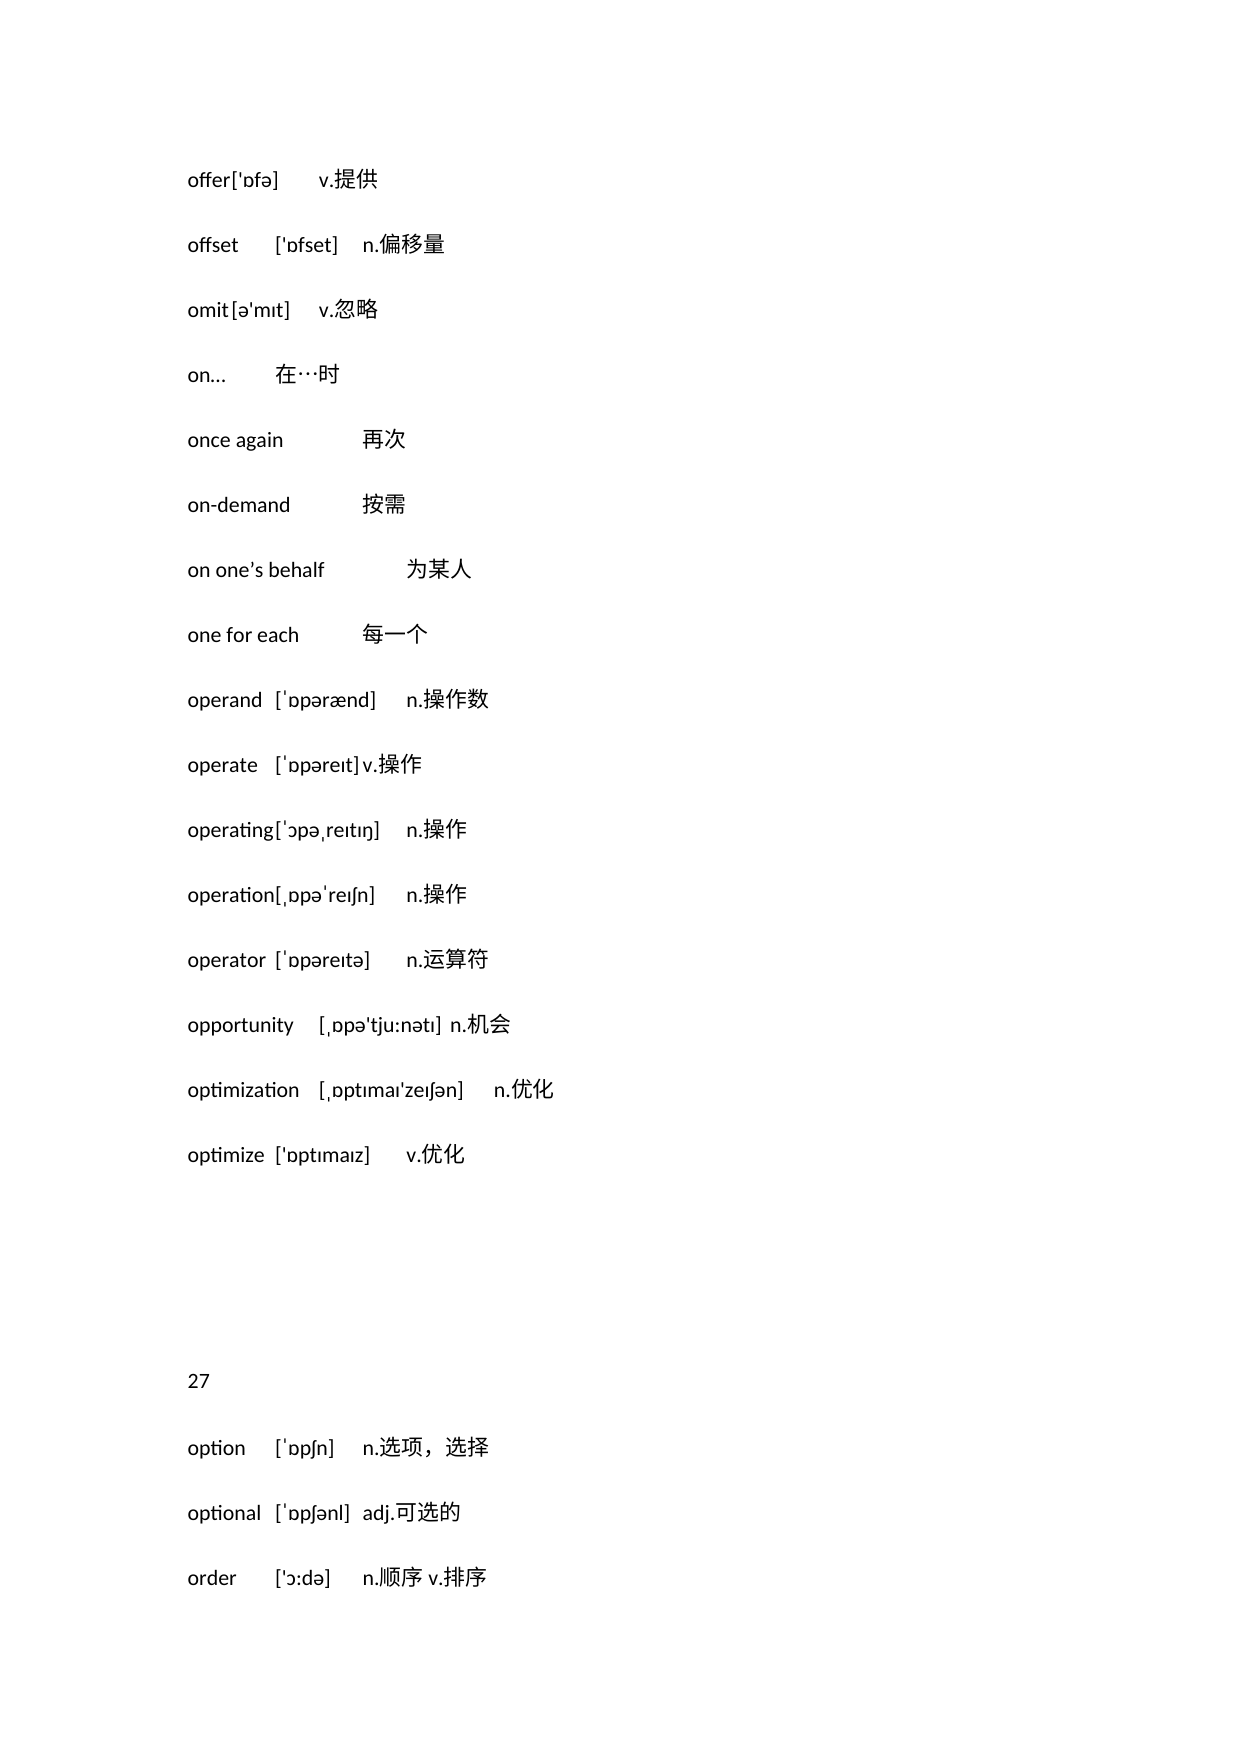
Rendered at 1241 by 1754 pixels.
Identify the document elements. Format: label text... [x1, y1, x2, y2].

text option [ˈɒpʃn] n.选项，选择 [187, 1429, 1053, 1462]
text on one’s behalf 为某人 [187, 552, 1053, 584]
text operand [ˈɒpərænd] n.操作数 [187, 682, 1053, 714]
text order ['ɔ:də] n.顺序 v.排序 [187, 1559, 1053, 1592]
text operate [ˈɒpəreɪt] v.操作 [187, 747, 1053, 779]
text offer ['ɒfə] v.提供 [187, 162, 1053, 194]
text optimize ['ɒptɪmaɪz] v.优化 [187, 1137, 1053, 1169]
text optimization [ˌɒptɪmaɪ'zeɪʃən] n.优化 [187, 1072, 1053, 1104]
text operator [ˈɒpəreɪtə] n.运算符 [187, 942, 1053, 974]
text operating [ˈɔpəˌreɪtɪŋ] n.操作 [187, 812, 1053, 844]
text omit [ə'mɪt] v.忽略 [187, 292, 1053, 324]
text once again 再次 [187, 422, 1053, 454]
text opportunity [ˌɒpə'tju:nətɪ] n.机会 [187, 1007, 1053, 1039]
text 27 [187, 1364, 1053, 1397]
text operation [ˌɒpəˈreɪʃn] n.操作 [187, 877, 1053, 909]
text offset ['ɒfset] n.偏移量 [187, 227, 1053, 259]
text on… 在…时 [187, 357, 1053, 389]
text optional [ˈɒpʃənl] adj.可选的 [187, 1494, 1053, 1527]
text one for each 每一个 [187, 617, 1053, 649]
text on-demand 按需 [187, 487, 1053, 519]
